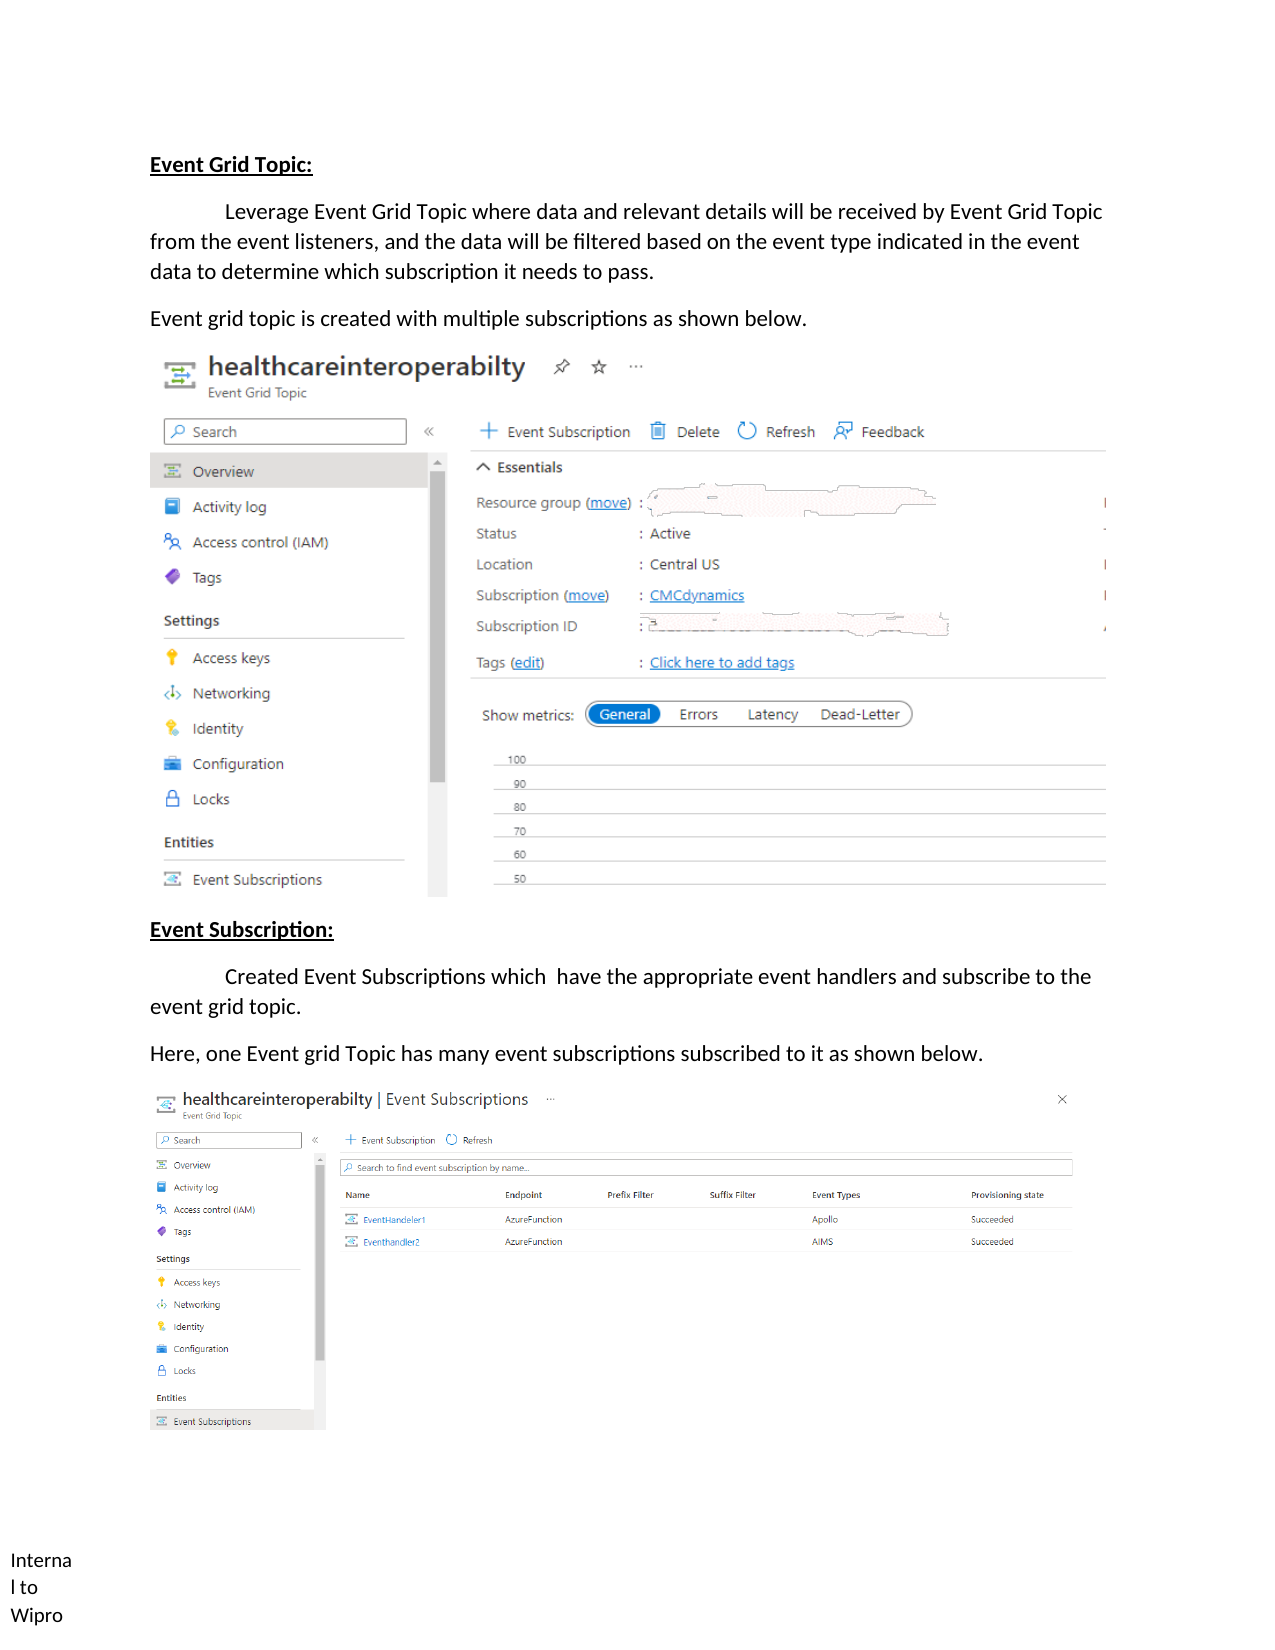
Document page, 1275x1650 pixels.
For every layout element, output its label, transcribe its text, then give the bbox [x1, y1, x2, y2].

picture [150, 1085, 1073, 1430]
text Event grid topic is created with multiple subscriptions as shown below. [150, 304, 1125, 332]
picture [150, 351, 1106, 897]
text Leverage Event Grid Topic where data and relevant details will be received by Event Grid Topic from the event listeners, and the data will be filtered based on the event type indicated in the event data to determine which subscription it needs to pass. [150, 197, 1125, 285]
text Event Grid Topic: [150, 150, 1125, 178]
text Here, one Event grid Topic has many event subscriptions subscribed to it as shown below. [150, 1039, 1125, 1067]
text Created Event Subscriptions which have the appropriate event handlers and subscribe to the event grid topic. [150, 962, 1125, 1020]
text Event Subscription: [150, 915, 1125, 943]
